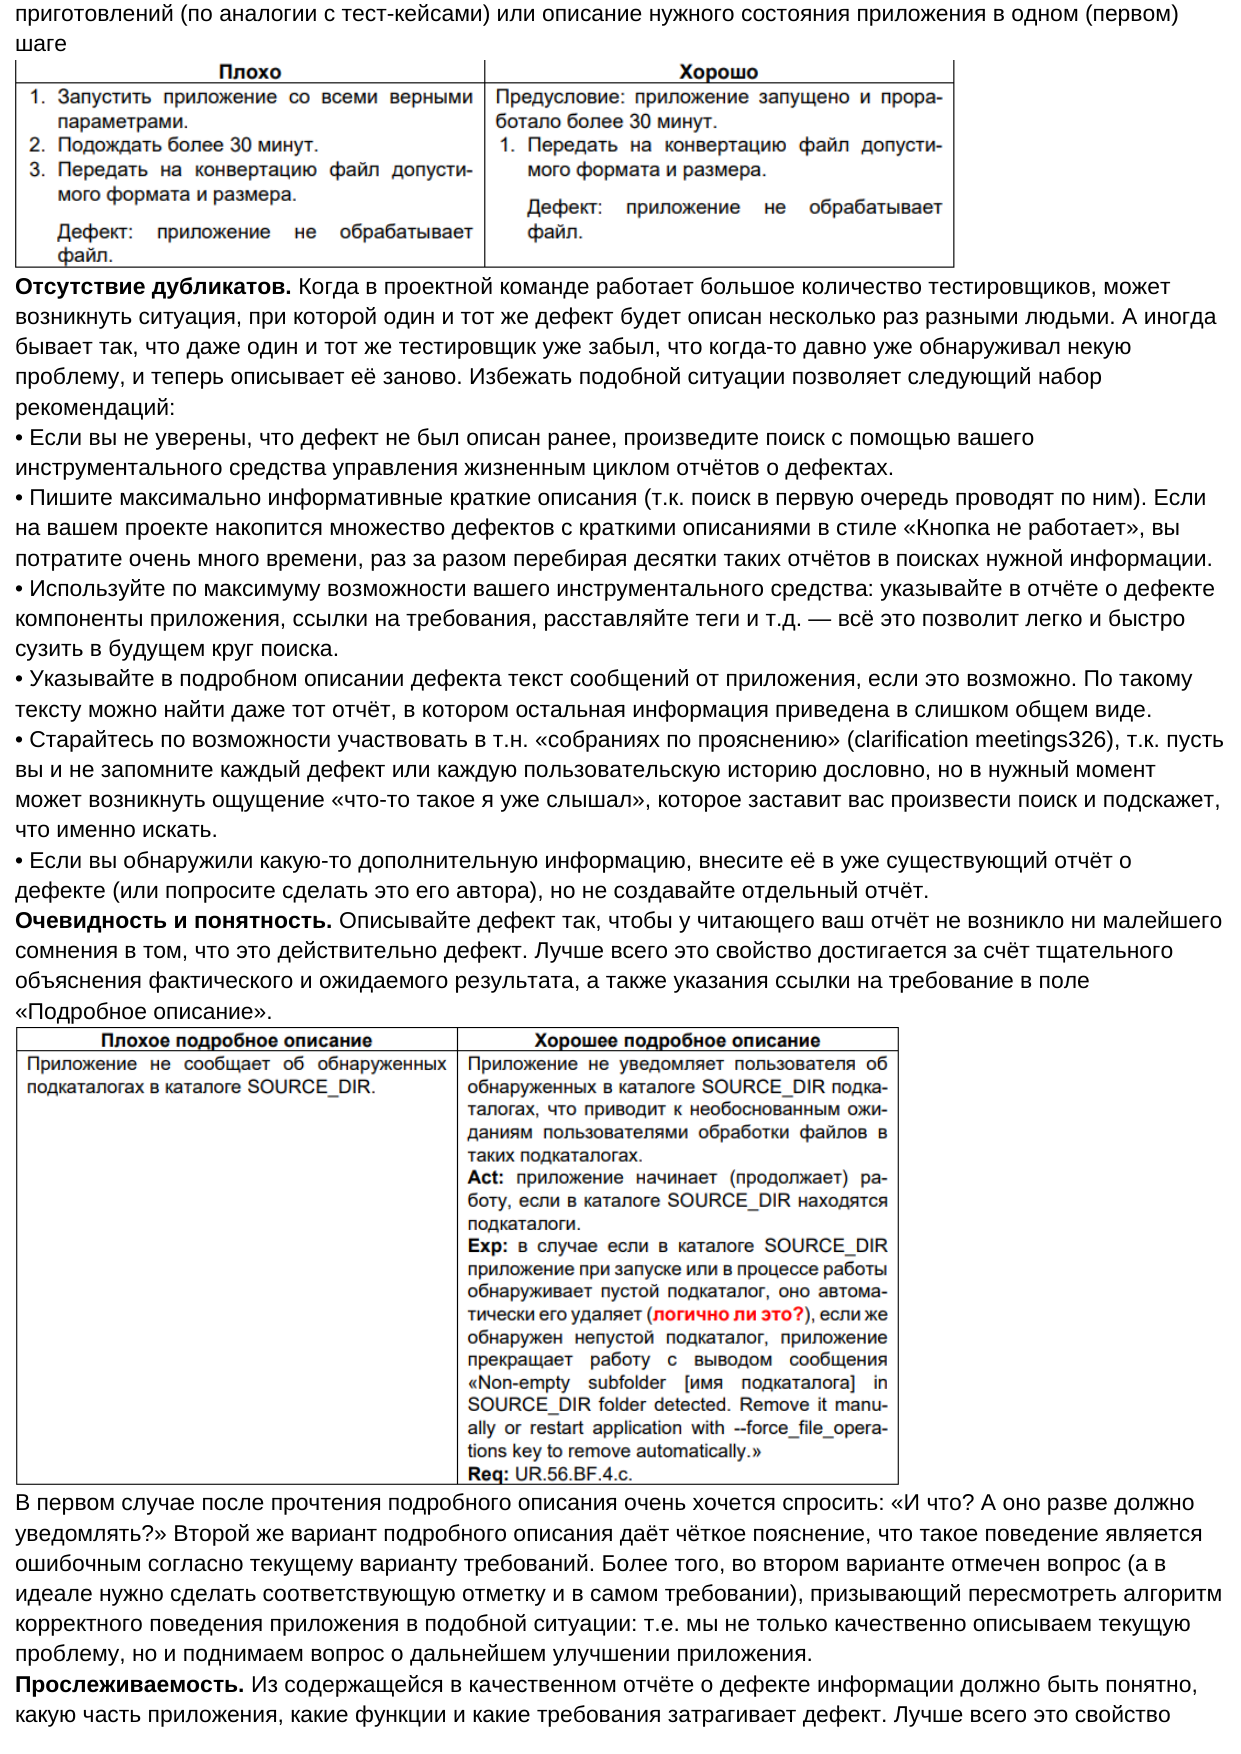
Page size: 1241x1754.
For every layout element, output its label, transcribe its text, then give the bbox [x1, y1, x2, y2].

text Очевидность и понятность. Описывайте дефект так, чтобы у читающего ваш отчёт не возникло ни малейшего сомнения в том, что это действительно дефект. Лучше всего это свойство достигается за счёт тщательного объяснения фактического и ожидаемого результата, а также указания ссылки на требование в поле «Подробное описание». [15, 907, 1227, 1024]
text • Используйте по максимуму возможности вашего инструментального средства: указывайте в отчёте о дефекте компоненты приложения, ссылки на требования, расставляйте теги и т.д. — всё это позволит легко и быстро сузить в будущем круг поиска. [15, 575, 1227, 661]
picture [14, 60, 958, 269]
text Отсутствие дубликатов. Когда в проектной команде работает большое количество тестировщиков, может возникнуть ситуация, при которой один и тот же дефект будет описан несколько раз разными людьми. А иногда бывает так, что даже один и тот же тестировщик уже забыл, что когда-то давно уже обнаруживал некую проблему, и теперь описывает её заново. Избежать подобной ситуации позволяет следующий набор рекомендаций: [15, 273, 1227, 420]
text • Если вы обнаружили какую-то дополнительную информацию, внесите её в уже существующий отчёт о дефекте (или попросите сделать это его автора), но не создавайте отдельный отчёт. [15, 847, 1227, 903]
text • Указывайте в подробном описании дефекта текст сообщений от приложения, если это возможно. По такому тексту можно найти даже тот отчёт, в котором остальная информация приведена в слишком общем виде. [15, 665, 1227, 722]
text • Если вы не уверены, что дефект не был описан ранее, произведите поиск с помощью вашего инструментального средства управления жизненным циклом отчётов о дефектах. [15, 424, 1227, 480]
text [15, 1671, 1227, 1727]
text В первом случае после прочтения подробного описания очень хочется спросить: «И что? А оно разве должно уведомлять?» Второй же вариант подробного описания даёт чёткое пояснение, что такое поведение является ошибочным согласно текущему варианту требований. Более того, во втором варианте отмечен вопрос (а в идеале нужно сделать соответствующую отметку и в самом требовании), призывающий пересмотреть алгоритм корректного поведения приложения в подобной ситуации: т.е. мы не только качественно описываем текущую проблему, но и поднимаем вопрос о дальнейшем улучшении приложения. [15, 1489, 1227, 1667]
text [15, 0, 1227, 57]
text • Пишите максимально информативные краткие описания (т.к. поиск в первую очередь проводят по ним). Если на вашем проекте накопится множество дефектов с краткими описаниями в стиле «Кнопка не работает», вы потратите очень много времени, раз за разом перебирая десятки таких отчётов в поисках нужной информации. [15, 484, 1227, 571]
picture [14, 1027, 900, 1486]
text • Старайтесь по возможности участвовать в т.н. «собраниях по прояснению» (clarification meetings326), т.к. пусть вы и не запомните каждый дефект или каждую пользовательскую историю дословно, но в нужный момент может возникнуть ощущение «что-то такое я уже слышал», которое заставит вас произвести поиск и подскажет, что именно искать. [15, 726, 1227, 843]
